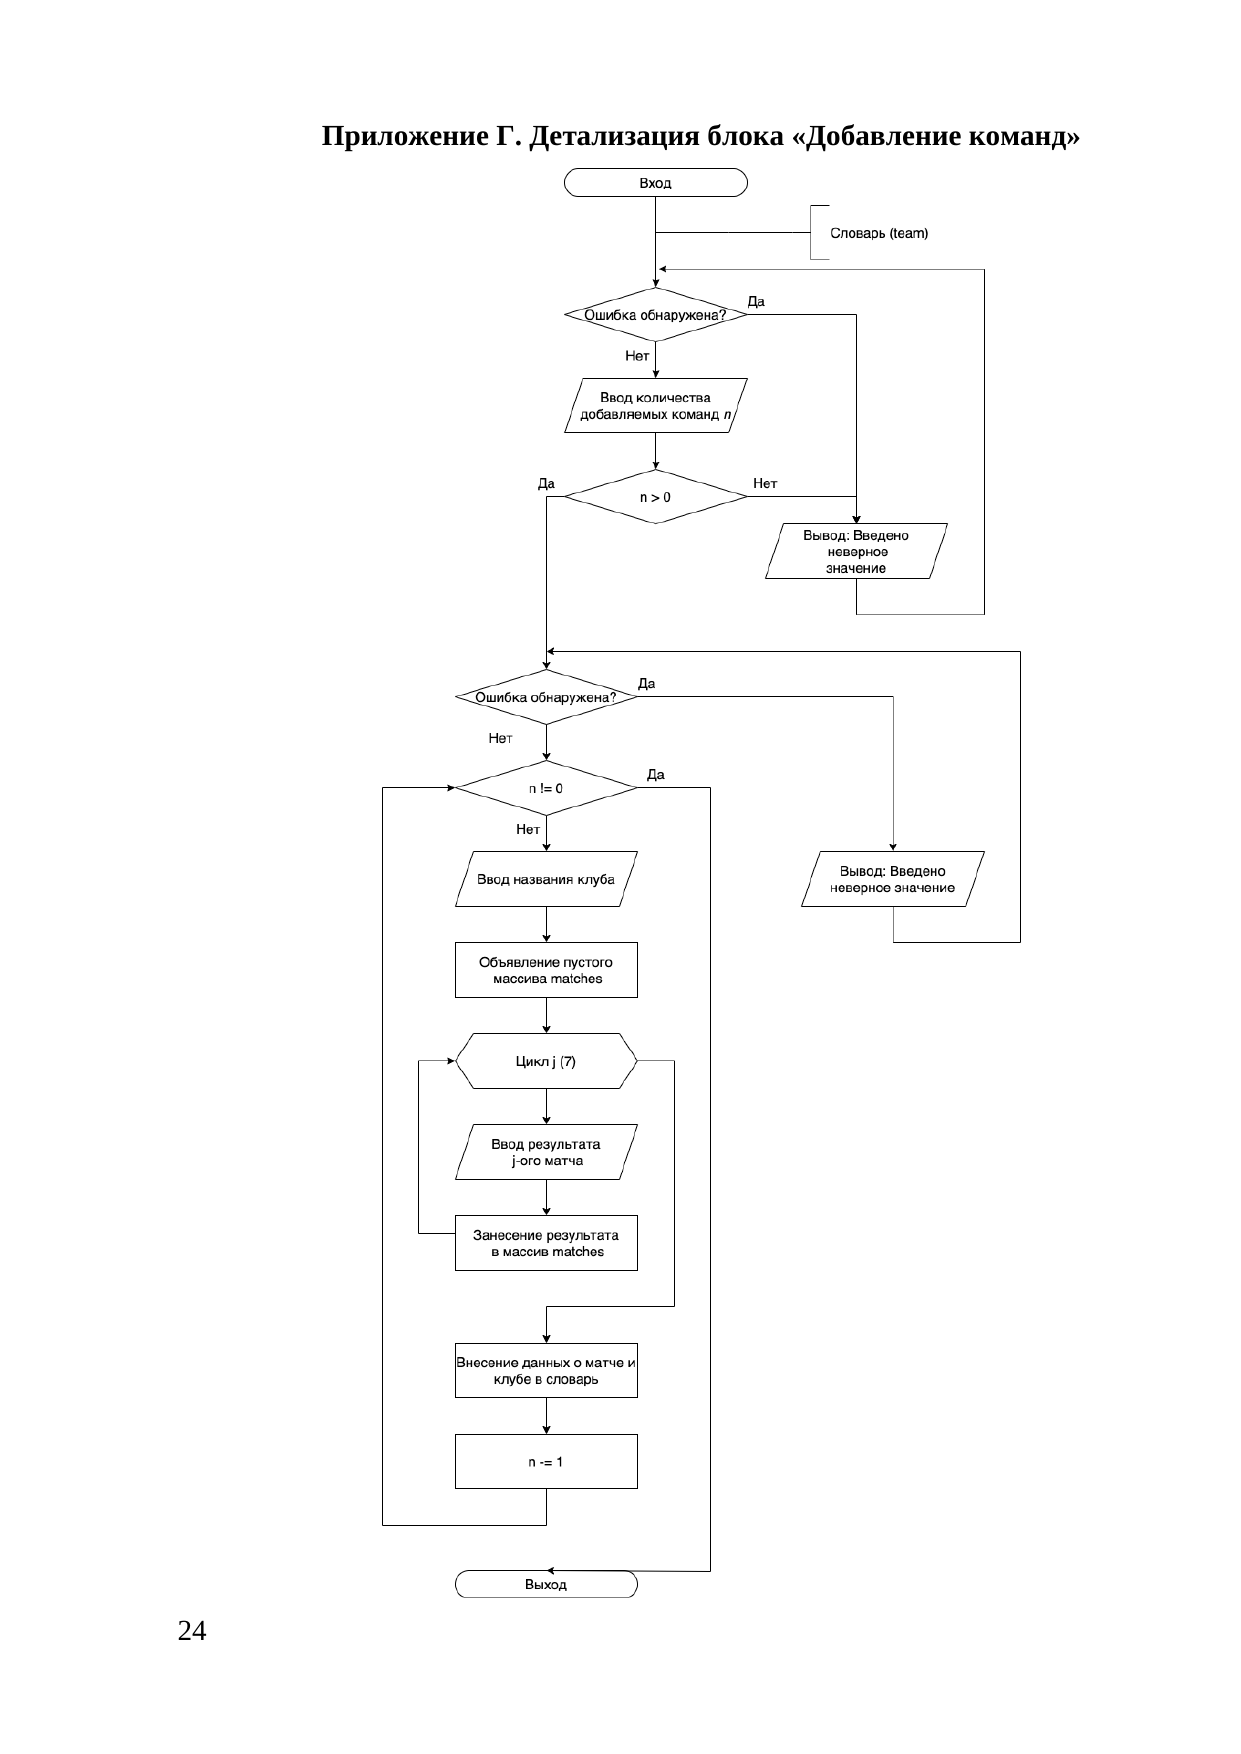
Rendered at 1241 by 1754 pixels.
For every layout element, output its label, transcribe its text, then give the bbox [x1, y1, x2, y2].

subtitle Приложение Г. Детализация блока «Добавление команд» [177, 118, 1152, 152]
picture [375, 168, 1028, 1598]
